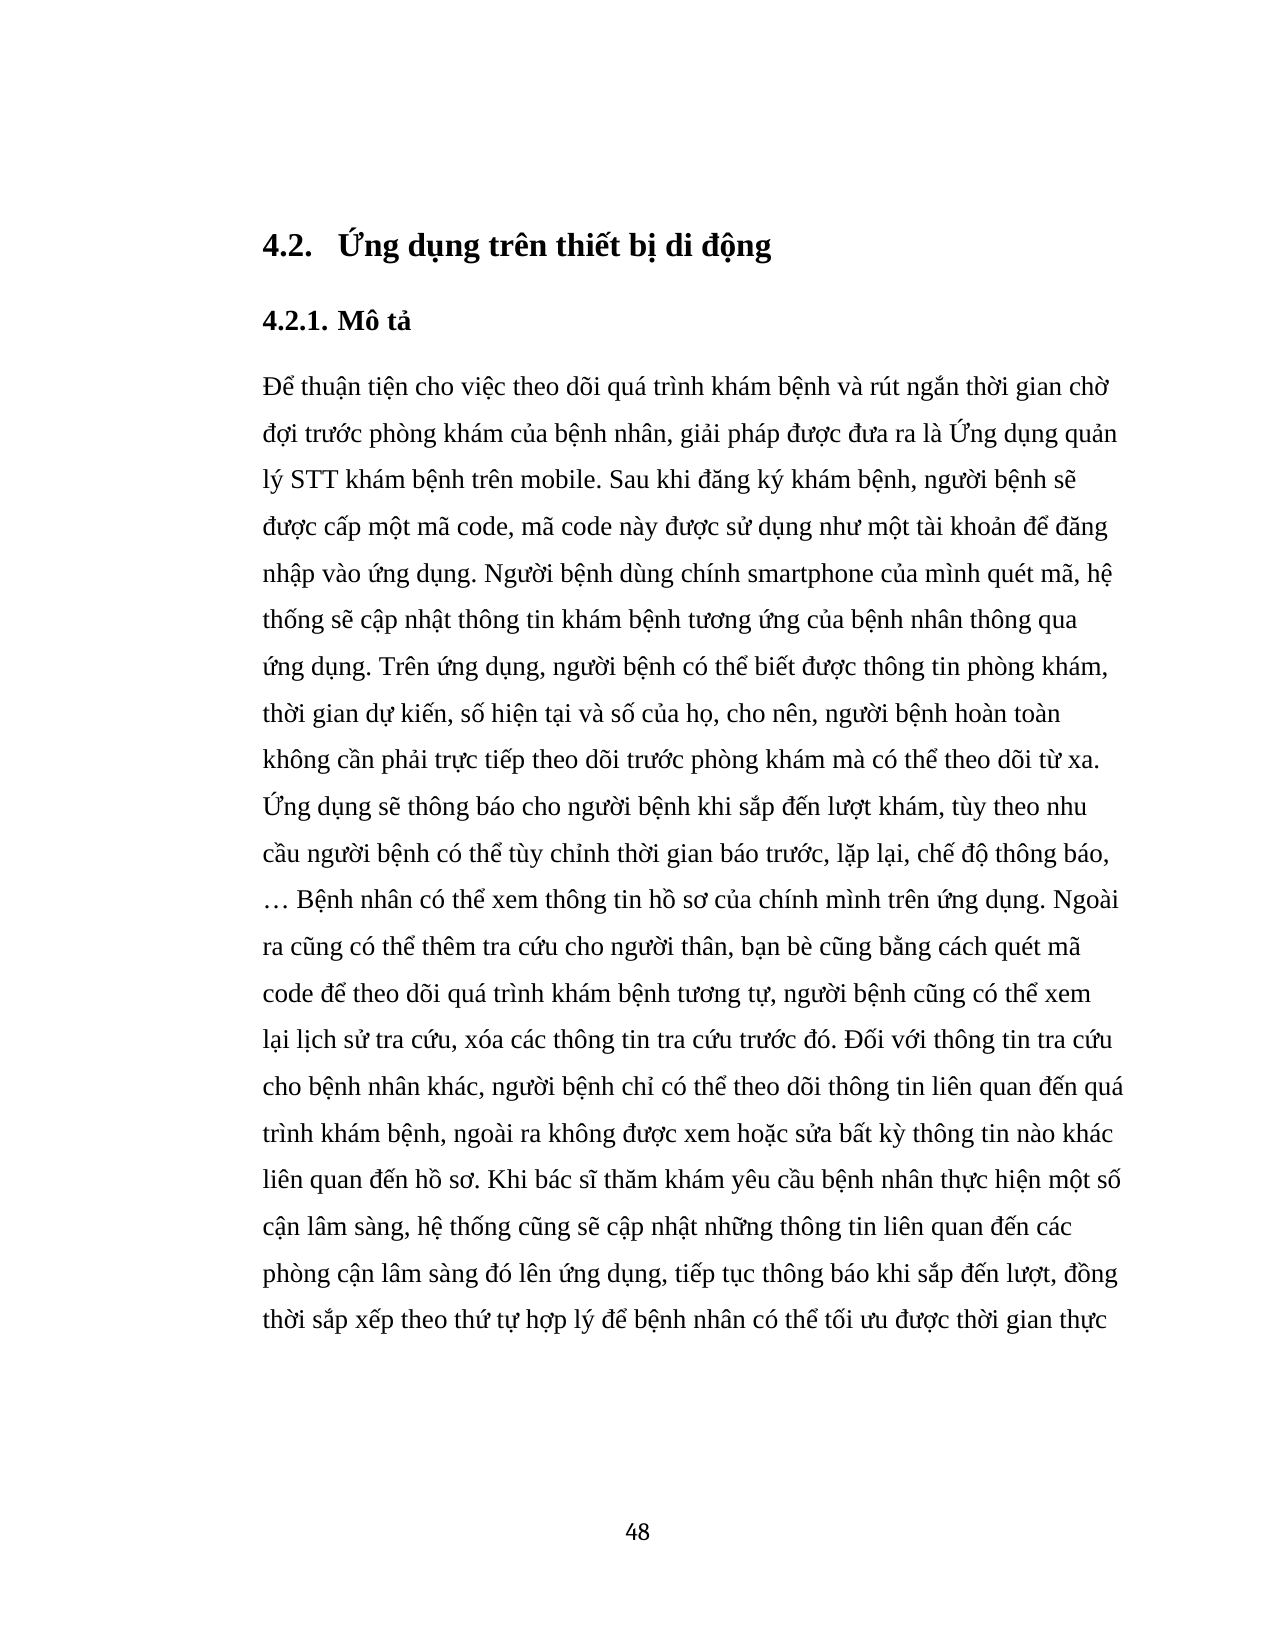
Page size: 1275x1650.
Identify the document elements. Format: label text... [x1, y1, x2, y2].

subtitle Mô tả [262, 303, 1125, 337]
subtitle Ứng dụng trên thiết bị di động [262, 225, 1125, 263]
